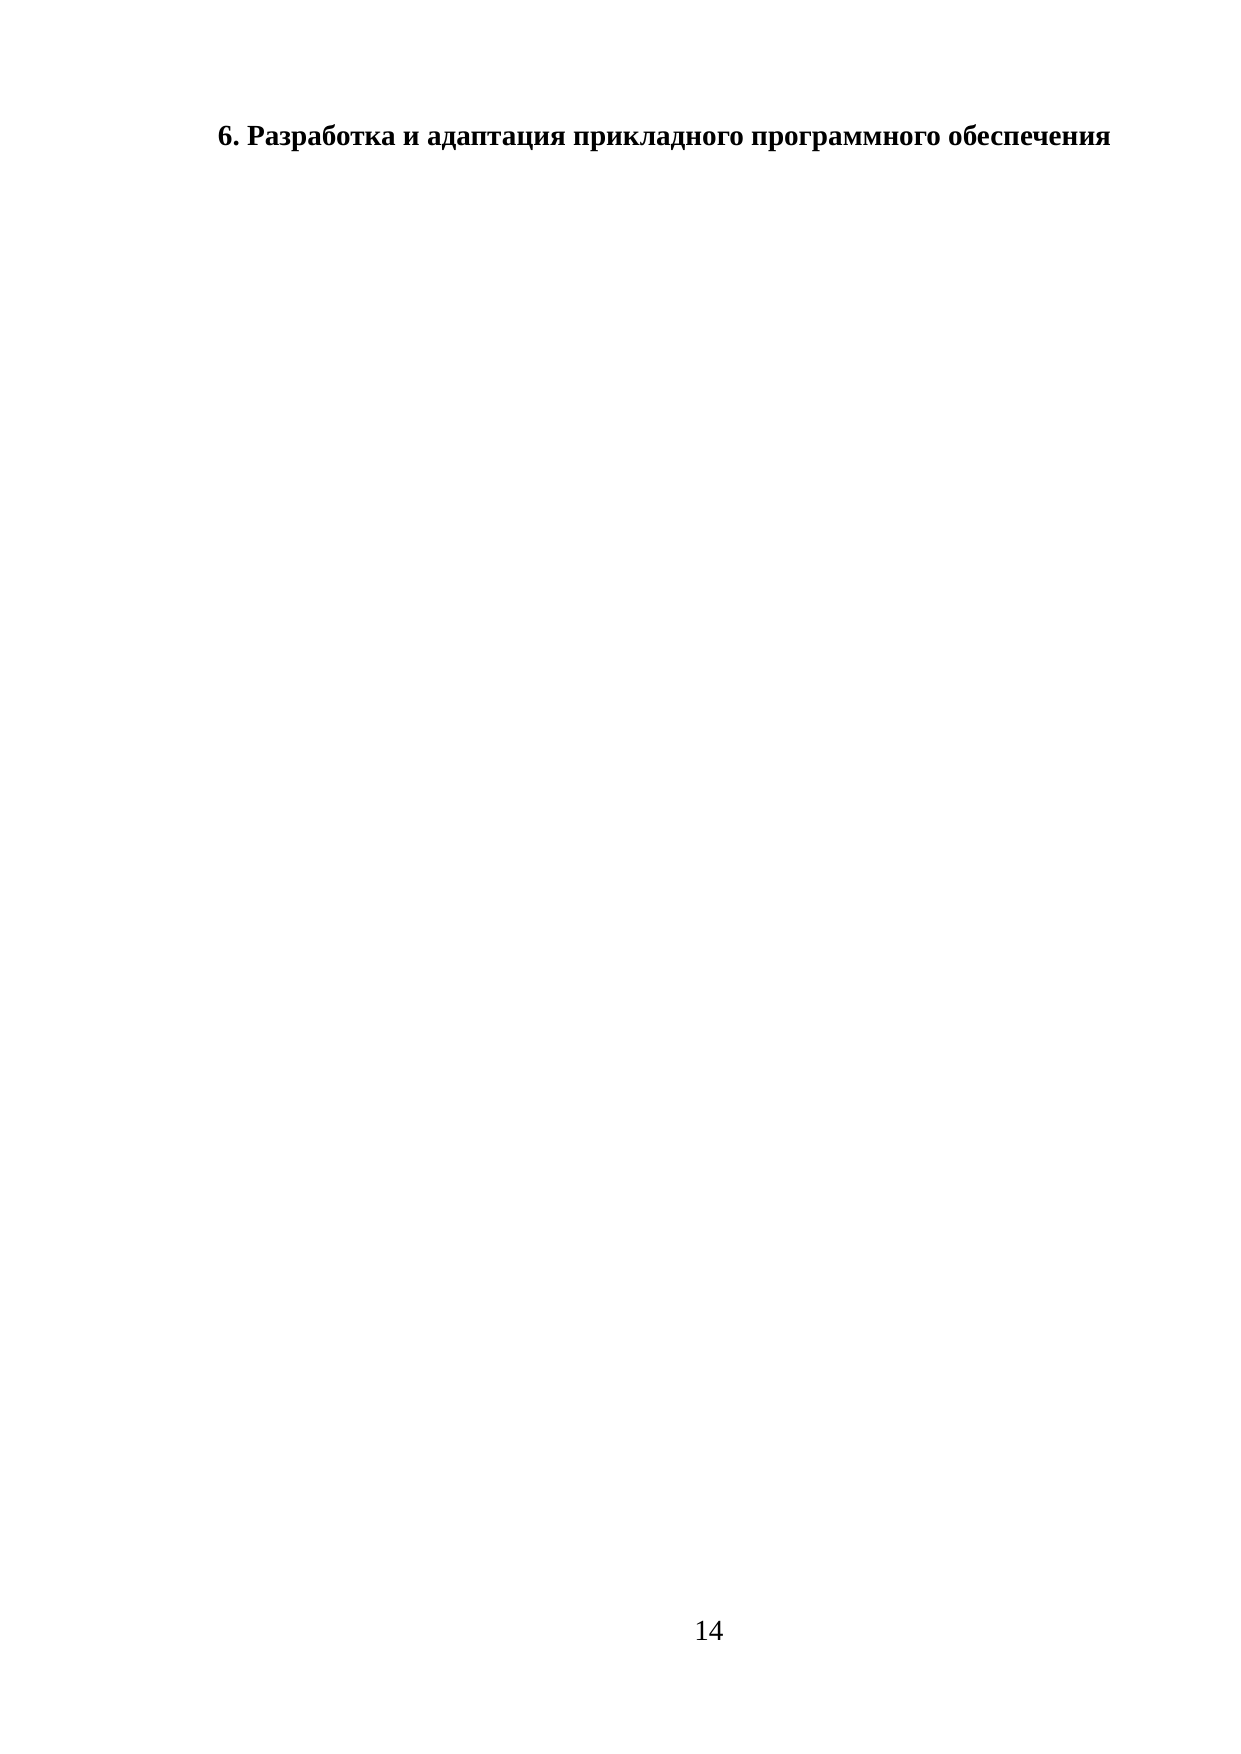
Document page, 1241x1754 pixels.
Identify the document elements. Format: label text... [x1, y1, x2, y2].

list 6. Разработка и адаптация прикладного программного обеспечения [177, 118, 1152, 152]
